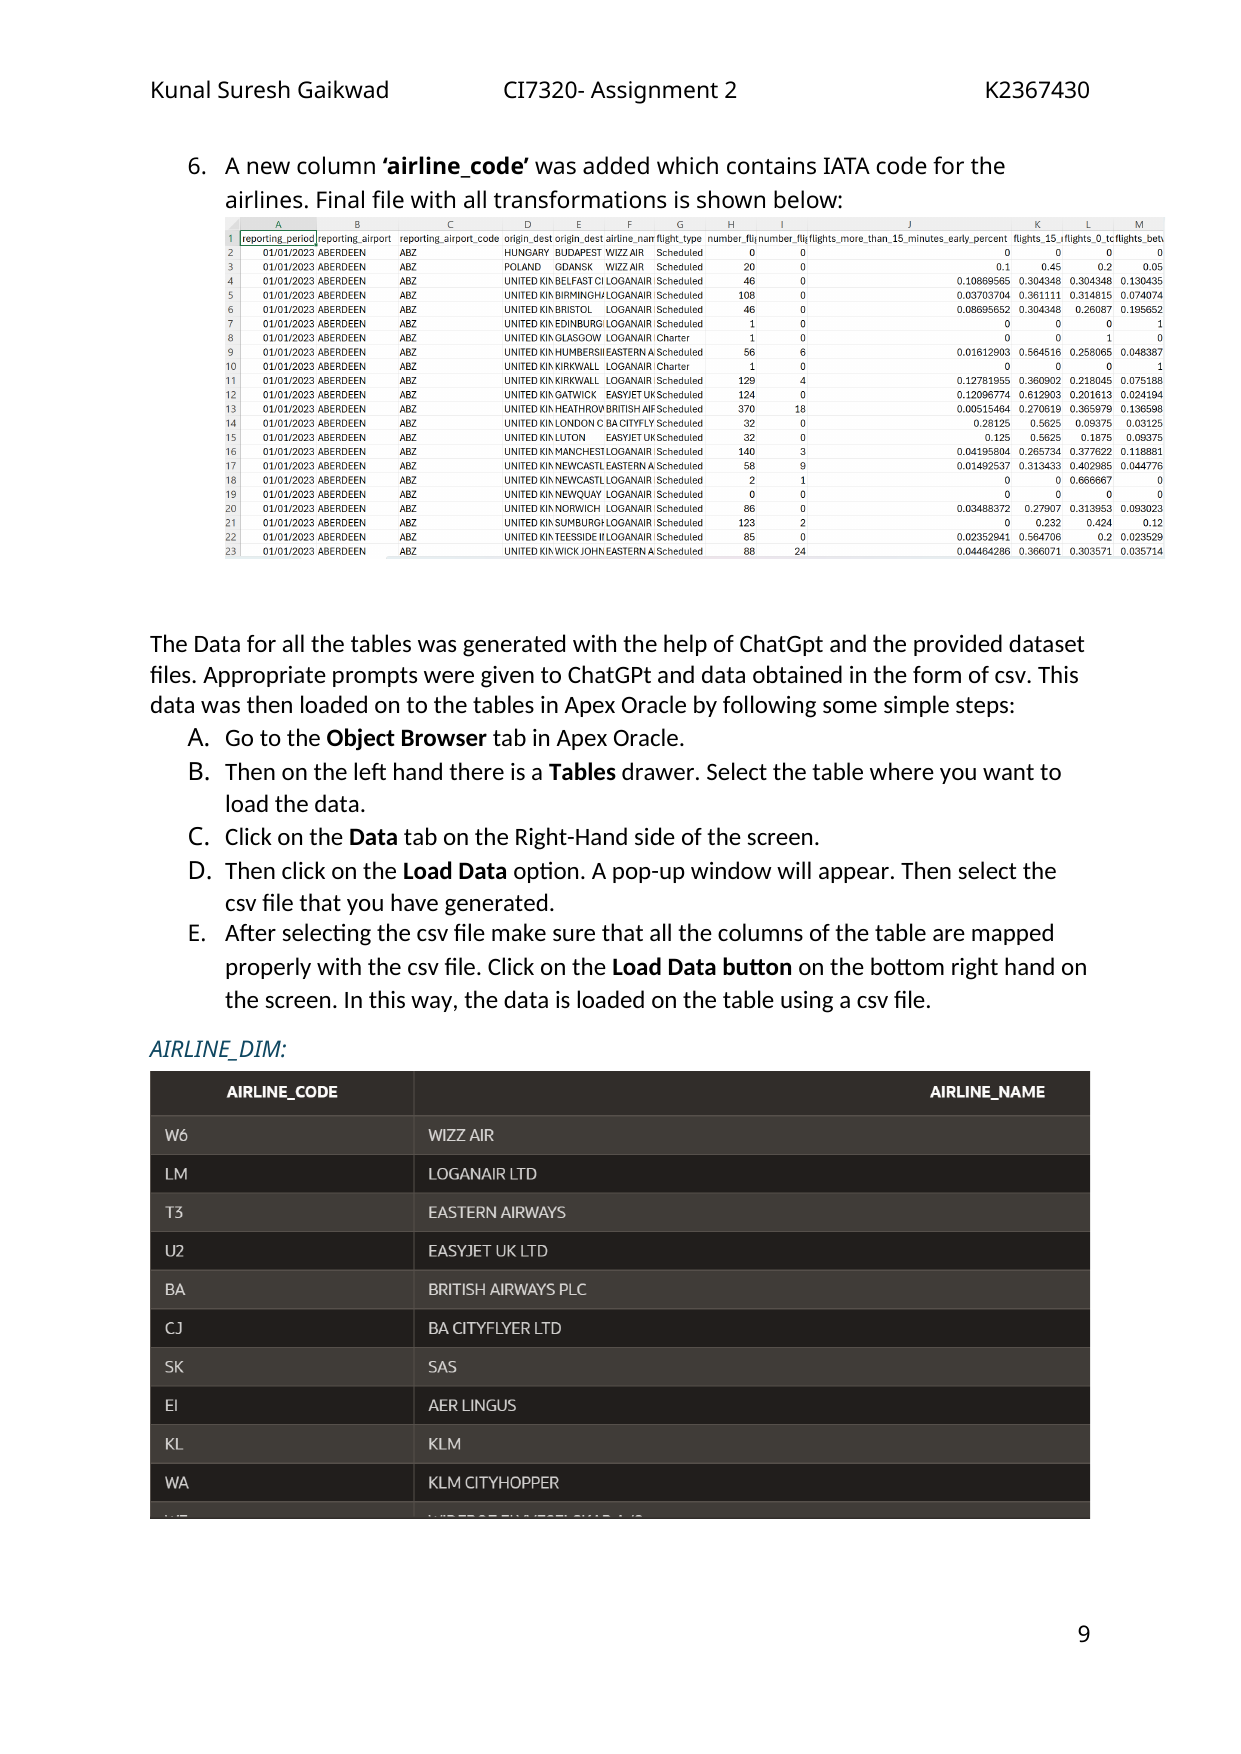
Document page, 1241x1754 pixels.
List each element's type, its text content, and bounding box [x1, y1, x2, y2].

list Click on the Data tab on the Right-Hand side of the screen. [187, 819, 1090, 853]
list Then click on the Load Data option. A pop-up window will appear. Then select the csv file that you have generated. [187, 853, 1090, 917]
subtitle AIRLINE_DIM: [150, 1033, 1090, 1065]
list Then on the left hand there is a Tables drawer. Select the table where you want to load the data. [187, 754, 1090, 819]
list After selecting the csv file make sure that all the columns of the table are mapped properly with the csv file. Click on the Load Data button on the bottom right hand on the screen. In this way, the data is loaded on the table using a csv file. [187, 917, 1090, 1014]
picture [150, 1071, 1091, 1519]
picture [225, 217, 1166, 559]
text The Data for all the tables was generated with the help of ChatGpt and the provided dataset files. Appropriate prompts were given to ChatGPt and data obtained in the form of csv. This data was then loaded on to the tables in Apex Oracle by following some simple steps: [150, 628, 1090, 720]
list Go to the Object Browser tab in Apex Oracle. [187, 720, 1090, 754]
